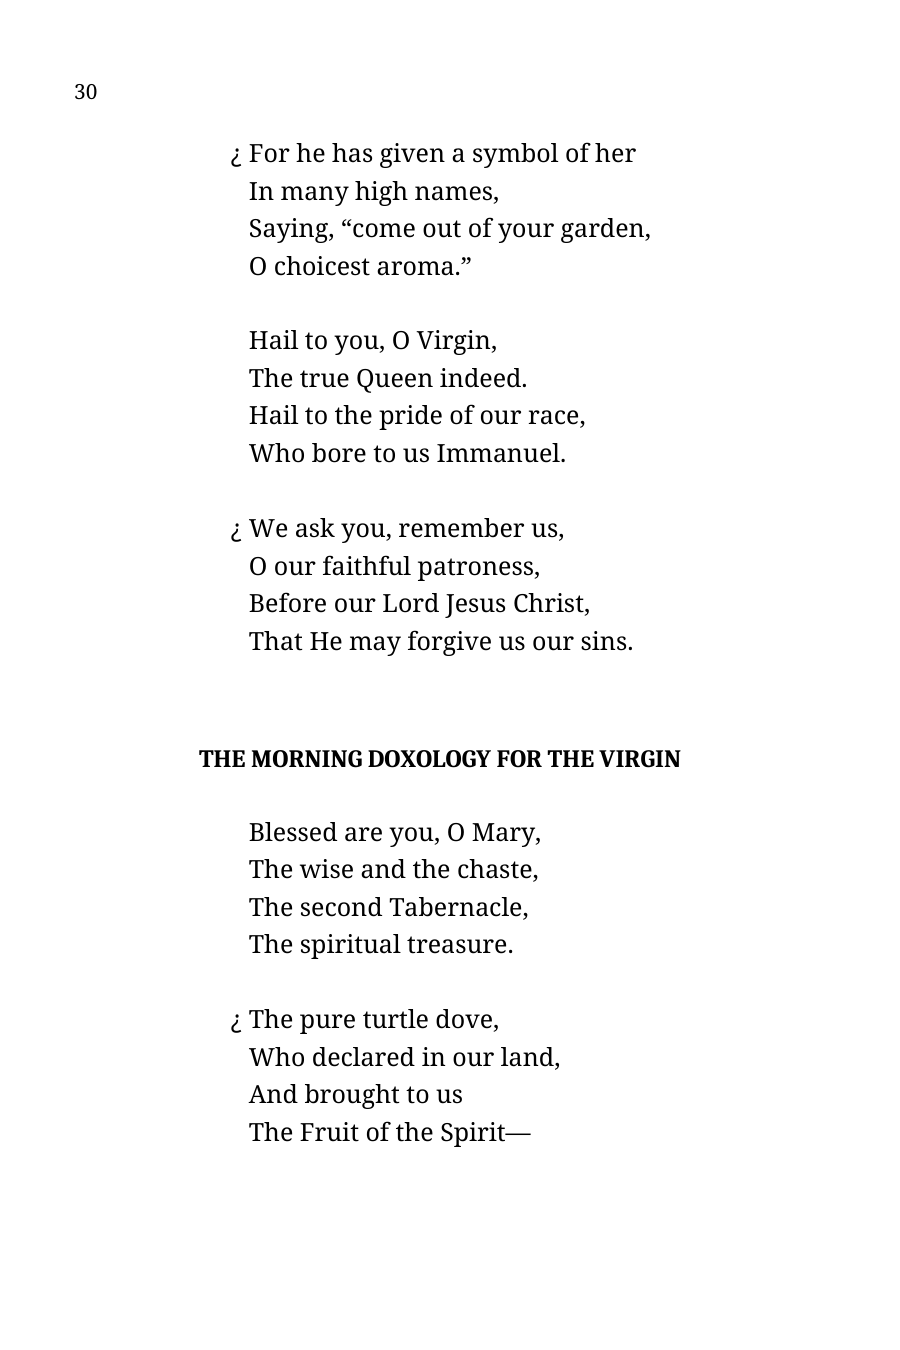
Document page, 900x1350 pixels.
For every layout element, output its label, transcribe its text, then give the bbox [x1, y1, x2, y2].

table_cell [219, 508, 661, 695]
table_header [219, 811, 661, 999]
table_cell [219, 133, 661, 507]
subtitle THE MORNING DOXOLOGY FOR THE VIRGIN [74, 745, 806, 774]
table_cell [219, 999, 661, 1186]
